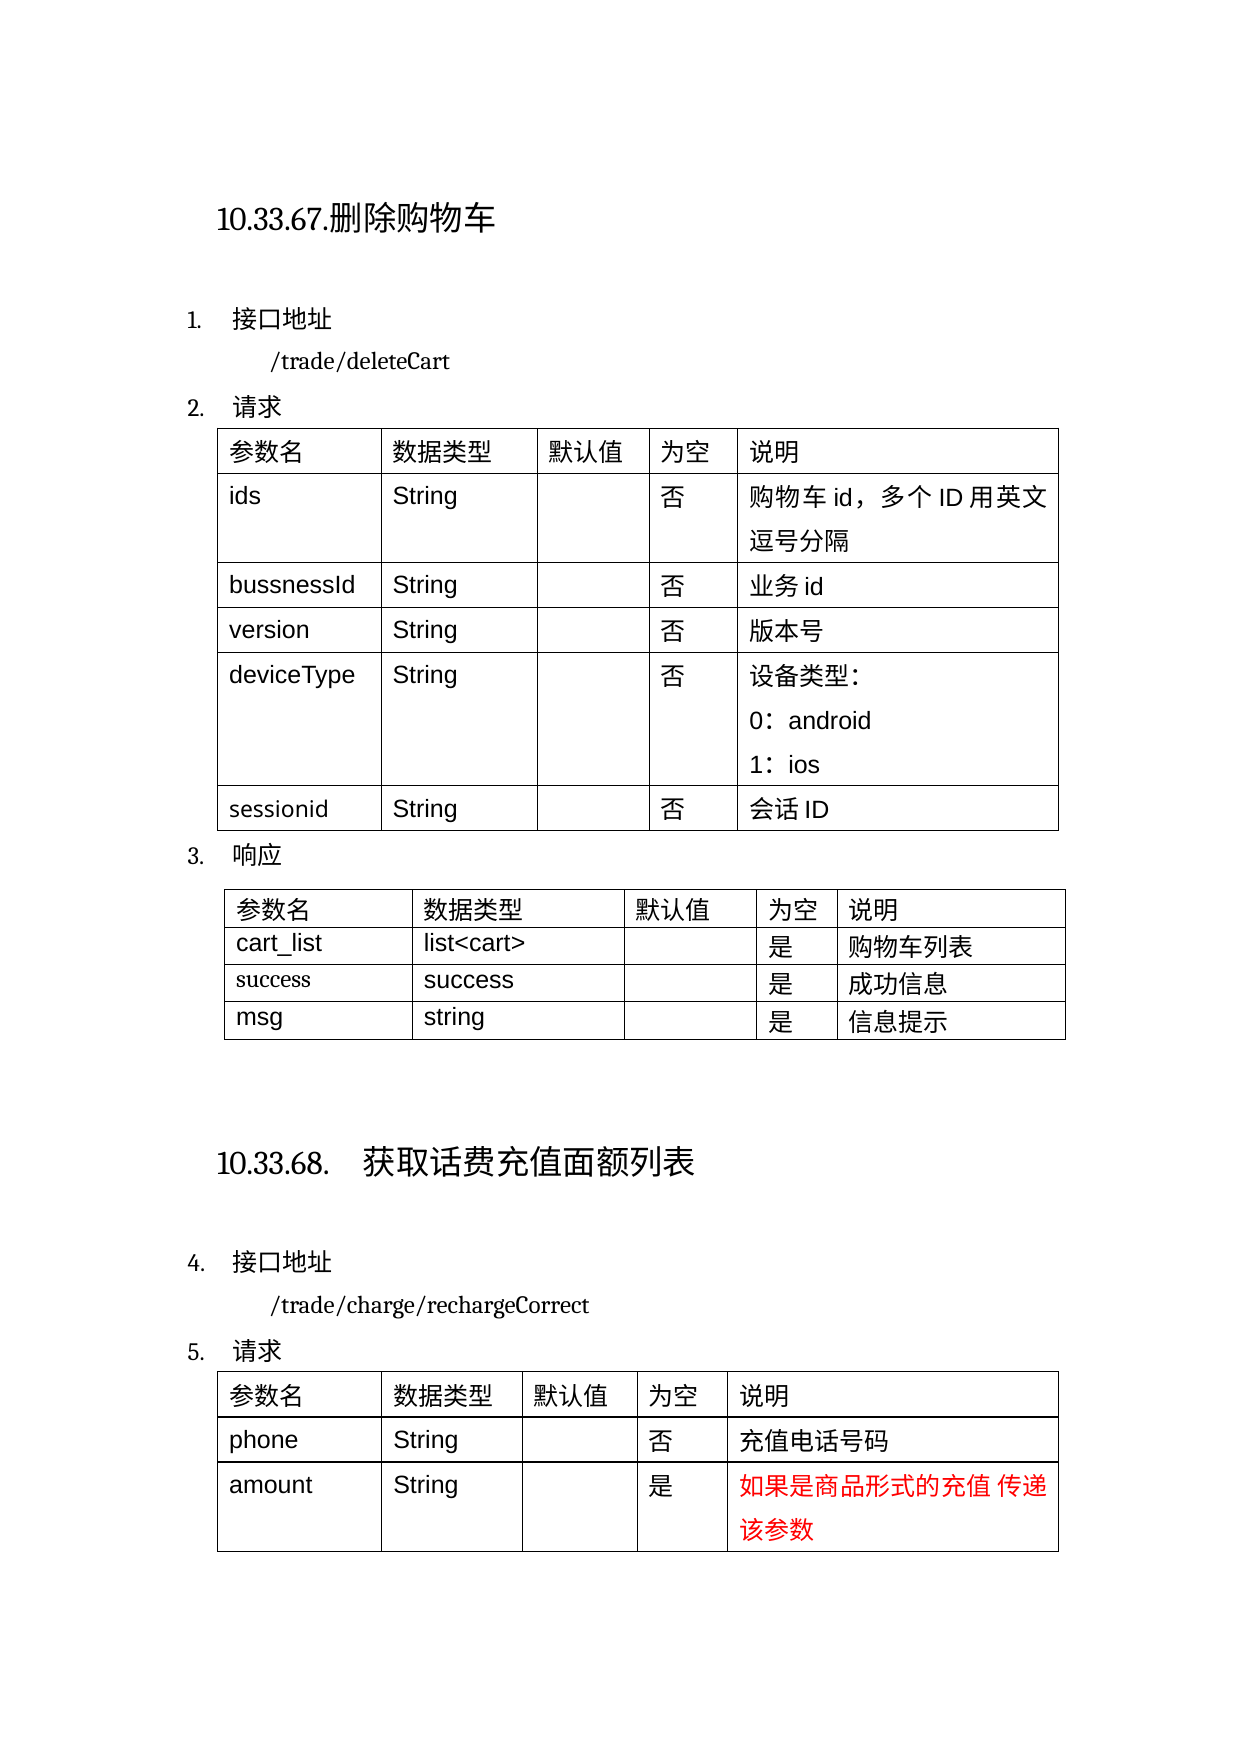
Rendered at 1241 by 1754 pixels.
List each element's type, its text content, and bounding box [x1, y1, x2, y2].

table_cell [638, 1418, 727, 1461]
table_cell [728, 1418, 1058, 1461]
list 响应 [187, 831, 1053, 875]
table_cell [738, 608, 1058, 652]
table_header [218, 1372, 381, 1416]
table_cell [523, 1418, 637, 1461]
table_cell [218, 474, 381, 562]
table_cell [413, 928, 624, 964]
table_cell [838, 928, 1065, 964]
text /trade/charge/rechargeCorrect [269, 1283, 1053, 1327]
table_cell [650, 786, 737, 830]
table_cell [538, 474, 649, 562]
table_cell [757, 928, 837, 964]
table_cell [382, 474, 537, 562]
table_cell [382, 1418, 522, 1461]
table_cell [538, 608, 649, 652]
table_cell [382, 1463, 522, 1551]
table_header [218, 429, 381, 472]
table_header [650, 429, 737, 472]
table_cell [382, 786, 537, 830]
subtitle 获取话费充值面额列表 [217, 919, 1053, 1204]
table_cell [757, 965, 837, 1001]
list 接口地址 [187, 1239, 1053, 1283]
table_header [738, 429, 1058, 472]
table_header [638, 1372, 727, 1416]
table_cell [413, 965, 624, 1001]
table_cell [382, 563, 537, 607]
list 请求 [187, 383, 1053, 427]
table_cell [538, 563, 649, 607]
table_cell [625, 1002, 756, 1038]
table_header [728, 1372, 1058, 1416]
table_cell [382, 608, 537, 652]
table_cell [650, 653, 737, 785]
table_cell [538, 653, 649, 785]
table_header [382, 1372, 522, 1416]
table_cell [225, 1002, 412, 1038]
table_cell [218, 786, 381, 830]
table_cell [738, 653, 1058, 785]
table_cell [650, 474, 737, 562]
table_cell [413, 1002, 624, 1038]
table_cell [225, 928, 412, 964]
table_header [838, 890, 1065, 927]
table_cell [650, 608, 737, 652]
subtitle 删除购物车 [217, 172, 1053, 260]
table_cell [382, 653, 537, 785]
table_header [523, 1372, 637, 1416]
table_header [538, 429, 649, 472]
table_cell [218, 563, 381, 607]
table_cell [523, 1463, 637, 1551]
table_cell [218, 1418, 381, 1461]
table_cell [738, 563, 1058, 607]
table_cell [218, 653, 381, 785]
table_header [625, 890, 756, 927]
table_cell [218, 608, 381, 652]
list 接口地址 [187, 295, 1053, 339]
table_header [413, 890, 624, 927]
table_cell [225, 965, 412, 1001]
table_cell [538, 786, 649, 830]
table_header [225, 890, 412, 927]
text /trade/deleteCart [269, 339, 1053, 383]
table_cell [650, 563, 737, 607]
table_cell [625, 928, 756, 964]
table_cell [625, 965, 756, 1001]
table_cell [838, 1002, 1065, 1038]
list 请求 [187, 1327, 1053, 1371]
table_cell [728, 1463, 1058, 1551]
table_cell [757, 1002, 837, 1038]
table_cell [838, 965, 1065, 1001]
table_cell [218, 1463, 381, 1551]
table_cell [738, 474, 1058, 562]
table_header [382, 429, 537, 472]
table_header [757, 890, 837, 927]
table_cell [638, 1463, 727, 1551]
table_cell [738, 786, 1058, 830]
